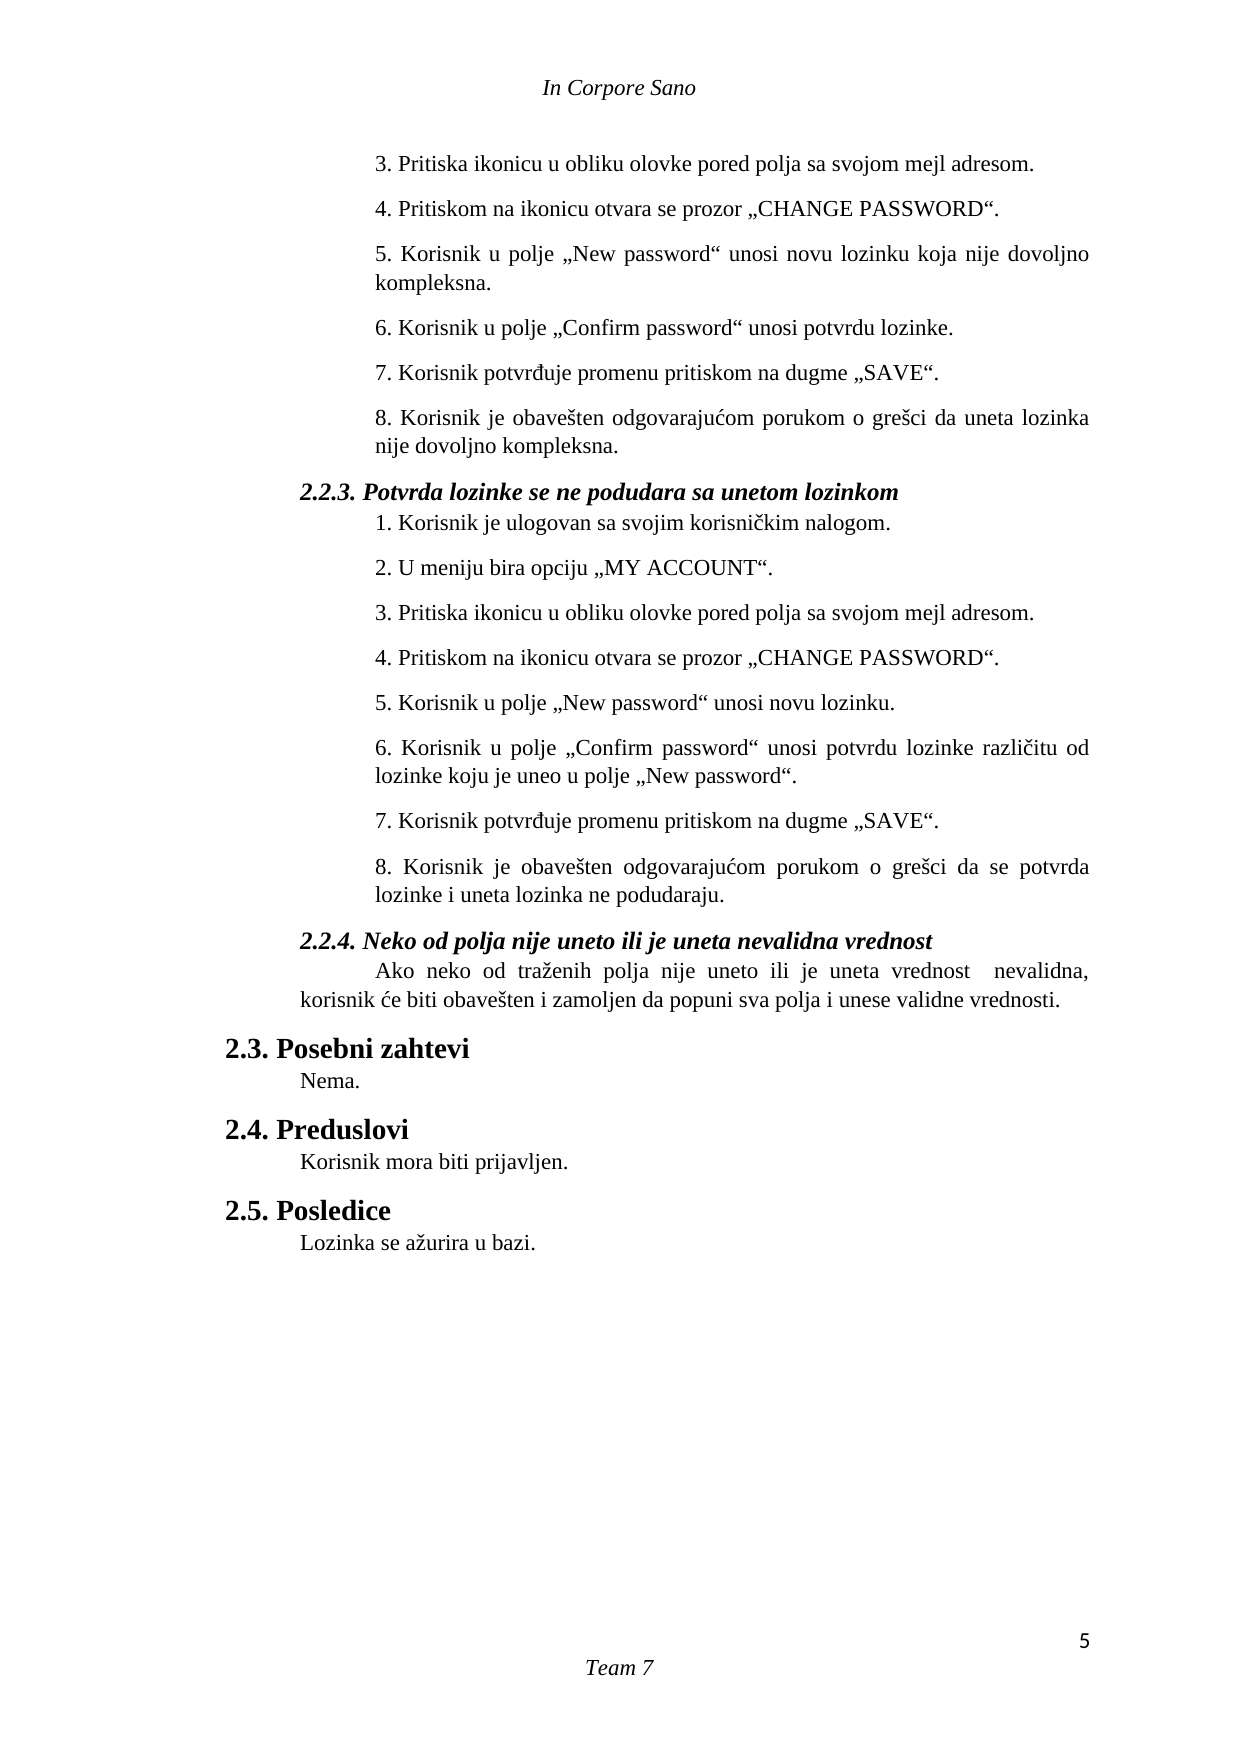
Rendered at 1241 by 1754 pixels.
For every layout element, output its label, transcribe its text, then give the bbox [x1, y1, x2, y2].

text Nema. [225, 1067, 1090, 1093]
subtitle 2.4. Preduslovi [225, 1112, 1090, 1146]
text Lozinka se ažurira u bazi. [225, 1229, 1090, 1256]
text 5. Korisnik u polje „New password“ unosi novu lozinku koja nije dovoljno kompleksna. [375, 240, 1090, 295]
text 1. Korisnik je ulogovan sa svojim korisničkim nalogom. [375, 508, 1090, 535]
text 3. Pritiska ikonicu u obliku olovke pored polja sa svojom mejl adresom. [375, 150, 1090, 176]
text Korisnik mora biti prijavljen. [225, 1148, 1090, 1174]
text 7. Korisnik potvrđuje promenu pritiskom na dugme „SAVE“. [375, 808, 1090, 834]
text 6. Korisnik u polje „Confirm password“ unosi potvrdu lozinke. [375, 314, 1090, 340]
text 5. Korisnik u polje „New password“ unosi novu lozinku. [375, 689, 1090, 715]
text 8. Korisnik je obavešten odgovarajućom porukom o grešci da se potvrda lozinke i uneta lozinka ne podudaraju. [375, 853, 1090, 907]
subtitle 2.3. Posebni zahtevi [225, 1031, 1090, 1064]
subtitle 2.2.4. Neko od polja nije uneto ili je uneta nevalidna vrednost [300, 926, 1090, 955]
text 3. Pritiska ikonicu u obliku olovke pored polja sa svojom mejl adresom. [375, 599, 1090, 625]
subtitle 2.2.3. Potvrda lozinke se ne podudara sa unetom lozinkom [300, 477, 1090, 506]
text 6. Korisnik u polje „Confirm password“ unosi potvrdu lozinke različitu od lozinke koju je uneo u polje „New password“. [375, 734, 1090, 789]
text 4. Pritiskom na ikonicu otvara se prozor „CHANGE PASSWORD“. [375, 195, 1090, 221]
text 2. U meniju bira opciju „MY ACCOUNT“. [375, 554, 1090, 580]
text 8. Korisnik je obavešten odgovarajućom porukom o grešci da uneta lozinka nije dovoljno kompleksna. [375, 404, 1090, 459]
subtitle 2.5. Posledice [225, 1193, 1090, 1227]
text 7. Korisnik potvrđuje promenu pritiskom na dugme „SAVE“. [375, 359, 1090, 385]
text 4. Pritiskom na ikonicu otvara se prozor „CHANGE PASSWORD“. [375, 644, 1090, 670]
text Ako neko od traženih polja nije uneto ili je uneta vrednost nevalidna, korisnik će biti obavešten i zamoljen da popuni sva polja i unese validne vrednosti. [300, 957, 1090, 1012]
